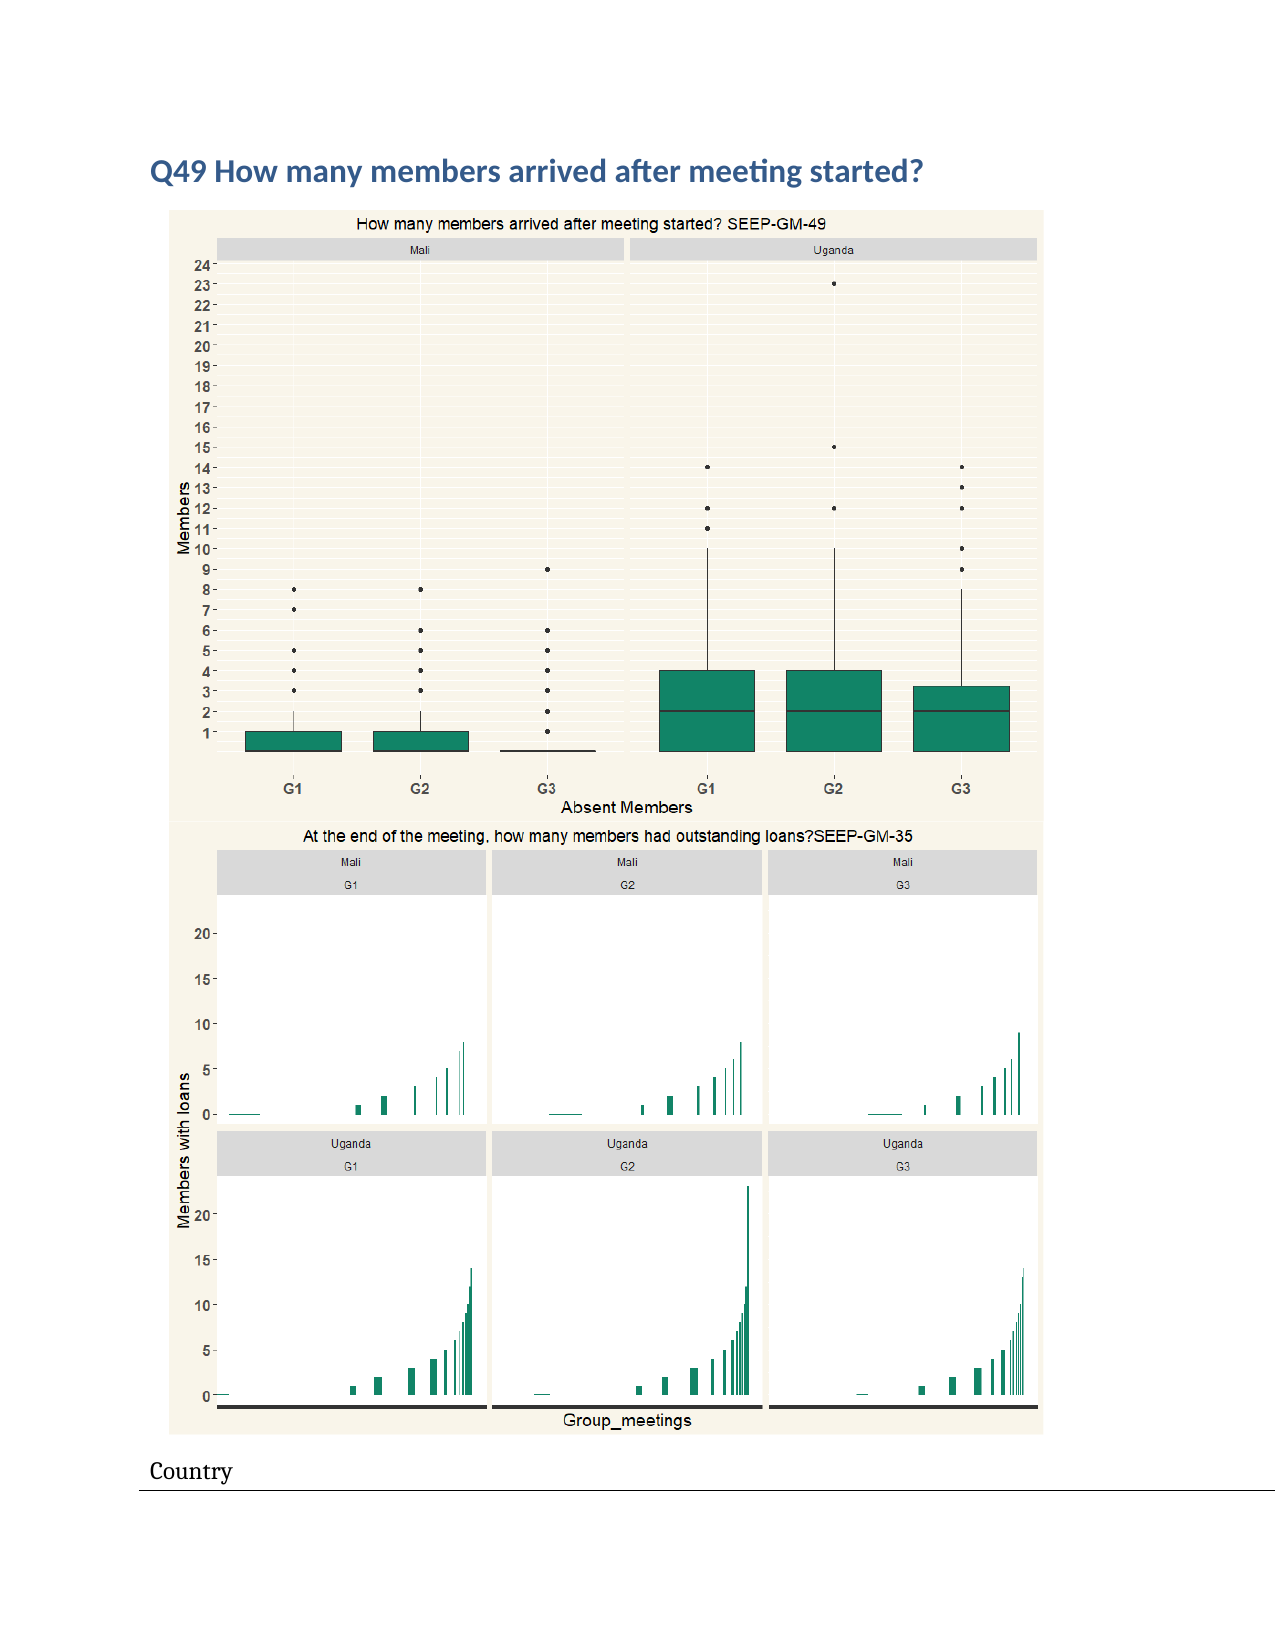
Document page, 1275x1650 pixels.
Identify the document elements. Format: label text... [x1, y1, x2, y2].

subtitle Q49 How many members arrived after meeting started? [150, 150, 1125, 191]
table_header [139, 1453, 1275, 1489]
picture [168, 209, 1044, 1435]
